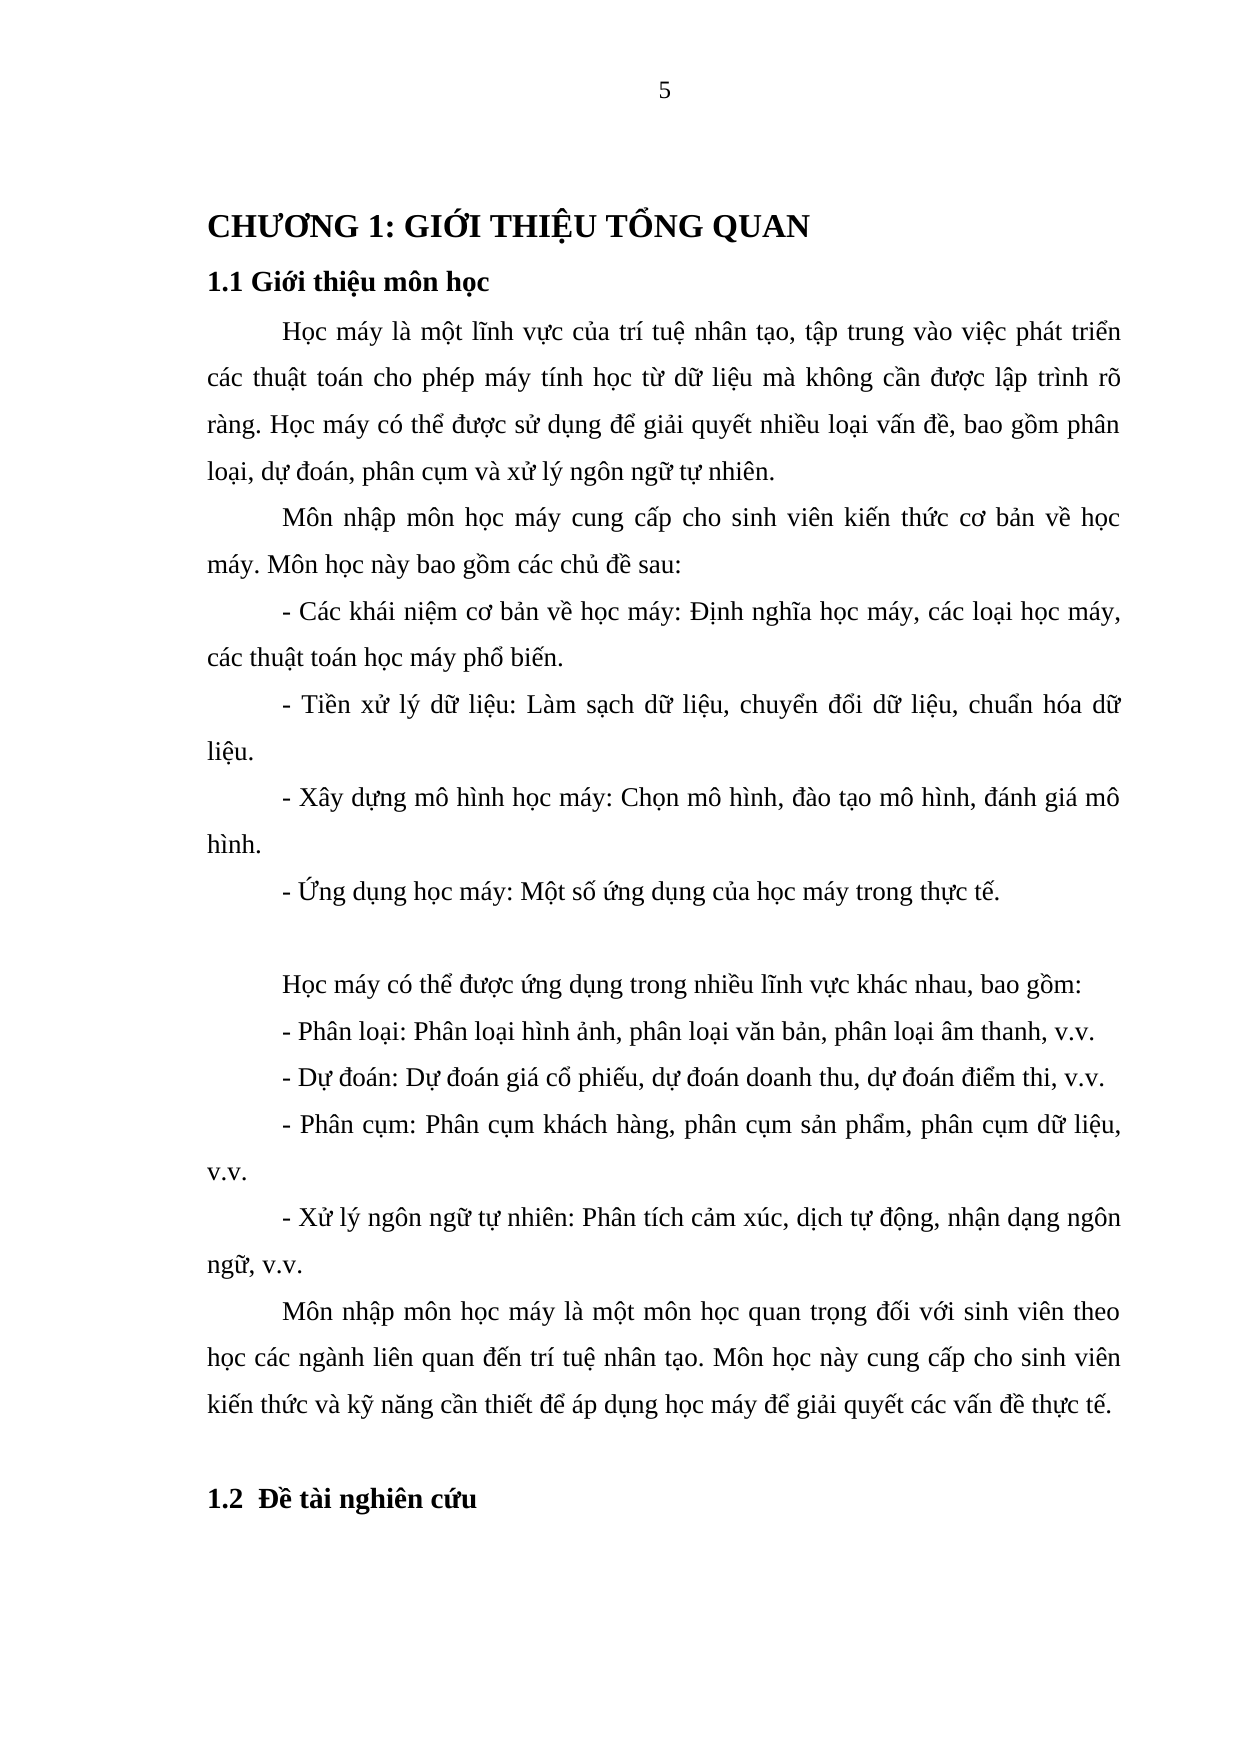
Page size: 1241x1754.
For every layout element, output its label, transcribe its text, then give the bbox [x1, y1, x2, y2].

text - Dự đoán: Dự đoán giá cổ phiếu, dự đoán doanh thu, dự đoán điểm thi, v.v. [207, 1061, 1122, 1092]
text - Ứng dụng học máy: Một số ứng dụng của học máy trong thực tế. [207, 874, 1122, 906]
text Học máy là một lĩnh vực của trí tuệ nhân tạo, tập trung vào việc phát triển các thuật toán cho phép máy tính học từ dữ liệu mà không cần được lập trình rõ ràng. Học máy có thể được sử dụng để giải quyết nhiều loại vấn đề, bao gồm phân loại, dự đoán, phân cụm và xử lý ngôn ngữ tự nhiên. [207, 314, 1122, 486]
text Môn nhập môn học máy cung cấp cho sinh viên kiến thức cơ bản về học máy. Môn học này bao gồm các chủ đề sau: [207, 501, 1122, 579]
text - Phân cụm: Phân cụm khách hàng, phân cụm sản phẩm, phân cụm dữ liệu, v.v. [207, 1108, 1122, 1186]
text Học máy có thể được ứng dụng trong nhiều lĩnh vực khác nhau, bao gồm: [207, 968, 1122, 999]
text 1.2 Đề tài nghiên cứu [207, 1481, 1122, 1515]
text CHƯƠNG 1: GIỚI THIỆU TỔNG QUAN [207, 207, 1122, 245]
text - Tiền xử lý dữ liệu: Làm sạch dữ liệu, chuyển đổi dữ liệu, chuẩn hóa dữ liệu. [207, 688, 1122, 766]
text Môn nhập môn học máy là một môn học quan trọng đối với sinh viên theo học các ngành liên quan đến trí tuệ nhân tạo. Môn học này cung cấp cho sinh viên kiến thức và kỹ năng cần thiết để áp dụng học máy để giải quyết các vấn đề thực tế. [207, 1294, 1122, 1419]
text - Các khái niệm cơ bản về học máy: Định nghĩa học máy, các loại học máy, các thuật toán học máy phổ biến. [207, 594, 1122, 672]
text - Xử lý ngôn ngữ tự nhiên: Phân tích cảm xúc, dịch tự động, nhận dạng ngôn ngữ, v.v. [207, 1201, 1122, 1279]
text - Xây dựng mô hình học máy: Chọn mô hình, đào tạo mô hình, đánh giá mô hình. [207, 781, 1122, 859]
text - Phân loại: Phân loại hình ảnh, phân loại văn bản, phân loại âm thanh, v.v. [207, 1014, 1122, 1046]
text 1.1 Giới thiệu môn học [207, 264, 1122, 298]
